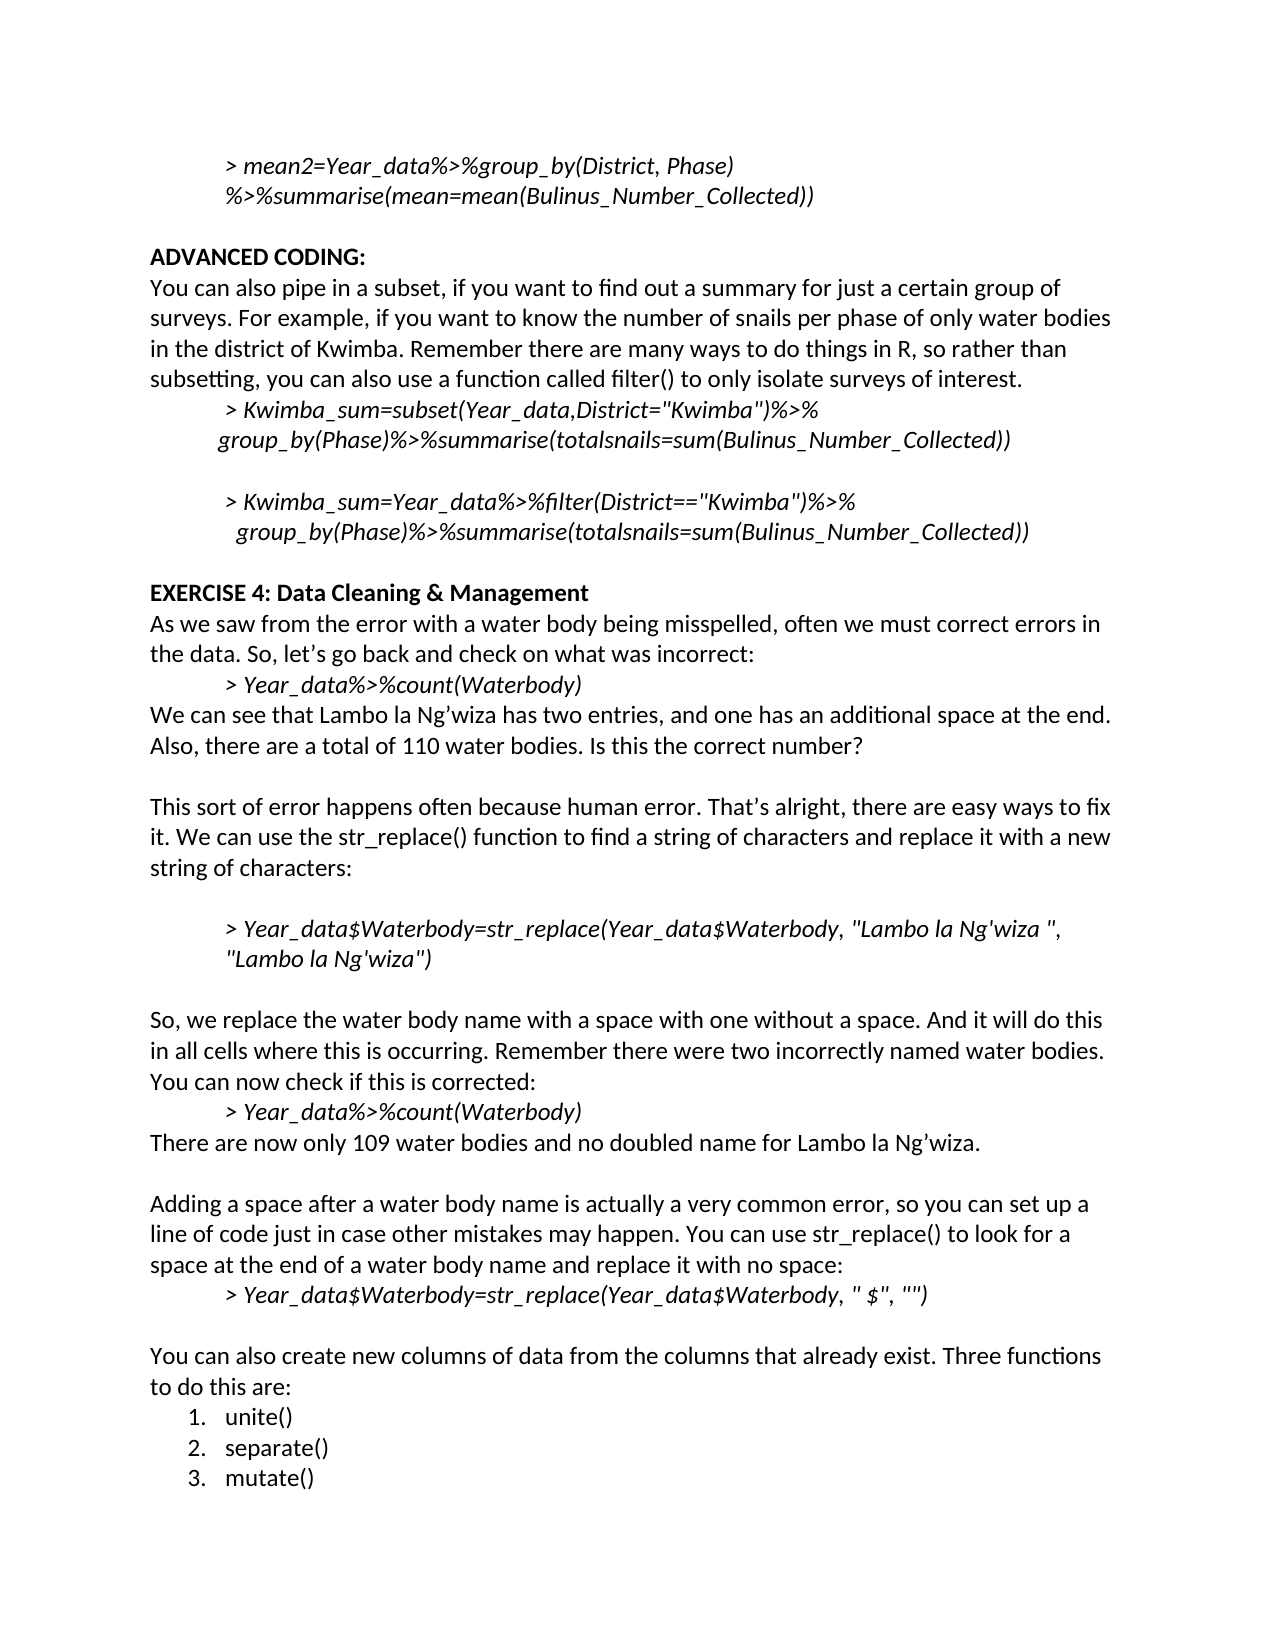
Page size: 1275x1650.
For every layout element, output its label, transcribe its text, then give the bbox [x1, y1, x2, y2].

list separate() [187, 1432, 1125, 1462]
text > Kwimba_sum=subset(Year_data,District="Kwimba")%>% [150, 394, 1125, 425]
text EXERCISE 4: Data Cleaning & Management [150, 577, 1125, 608]
text > Year_data%>%count(Waterbody) [150, 1096, 1125, 1127]
text There are now only 109 water bodies and no doubled name for Lambo la Ng’wiza. [150, 1127, 1125, 1157]
text > mean2=Year_data%>%group_by(District, Phase) [150, 150, 1125, 181]
text > Year_data%>%count(Waterbody) [150, 669, 1125, 699]
text > Year_data$Waterbody=str_replace(Year_data$Waterbody, "Lambo la Ng'wiza ", "Lambo la Ng'wiza") [150, 913, 1125, 974]
text As we saw from the error with a water body being misspelled, often we must correct errors in the data. So, let’s go back and check on what was incorrect: [150, 608, 1125, 669]
text So, we replace the water body name with a space with one without a space. And it will do this in all cells where this is occurring. Remember there were two incorrectly named water bodies. You can now check if this is corrected: [150, 1004, 1125, 1096]
text We can see that Lambo la Ng’wiza has two entries, and one has an additional space at the end. Also, there are a total of 110 water bodies. Is this the correct number? [150, 699, 1125, 760]
text > Year_data$Waterbody=str_replace(Year_data$Waterbody, " $", "") [150, 1279, 1125, 1310]
list mutate() [187, 1462, 1125, 1493]
list unite() [187, 1401, 1125, 1432]
text You can also create new columns of data from the columns that already exist. Three functions to do this are: [150, 1340, 1125, 1401]
text This sort of error happens often because human error. That’s alright, there are easy ways to fix it. We can use the str_replace() function to find a string of characters and replace it with a new string of characters: [150, 791, 1125, 882]
text ADVANCED CODING: [150, 242, 1125, 272]
text group_by(Phase)%>%summarise(totalsnails=sum(Bulinus_Number_Collected)) [150, 425, 1125, 455]
text group_by(Phase)%>%summarise(totalsnails=sum(Bulinus_Number_Collected)) [225, 516, 1125, 547]
text %>%summarise(mean=mean(Bulinus_Number_Collected)) [150, 181, 1125, 211]
text You can also pipe in a subset, if you want to find out a summary for just a certain group of surveys. For example, if you want to know the number of snails per phase of only water bodies in the district of Kwimba. Remember there are many ways to do things in R, so rather than subsetting, you can also use a function called filter() to only isolate surveys of interest. [150, 272, 1125, 394]
text > Kwimba_sum=Year_data%>%filter(District=="Kwimba")%>% [225, 486, 1125, 516]
